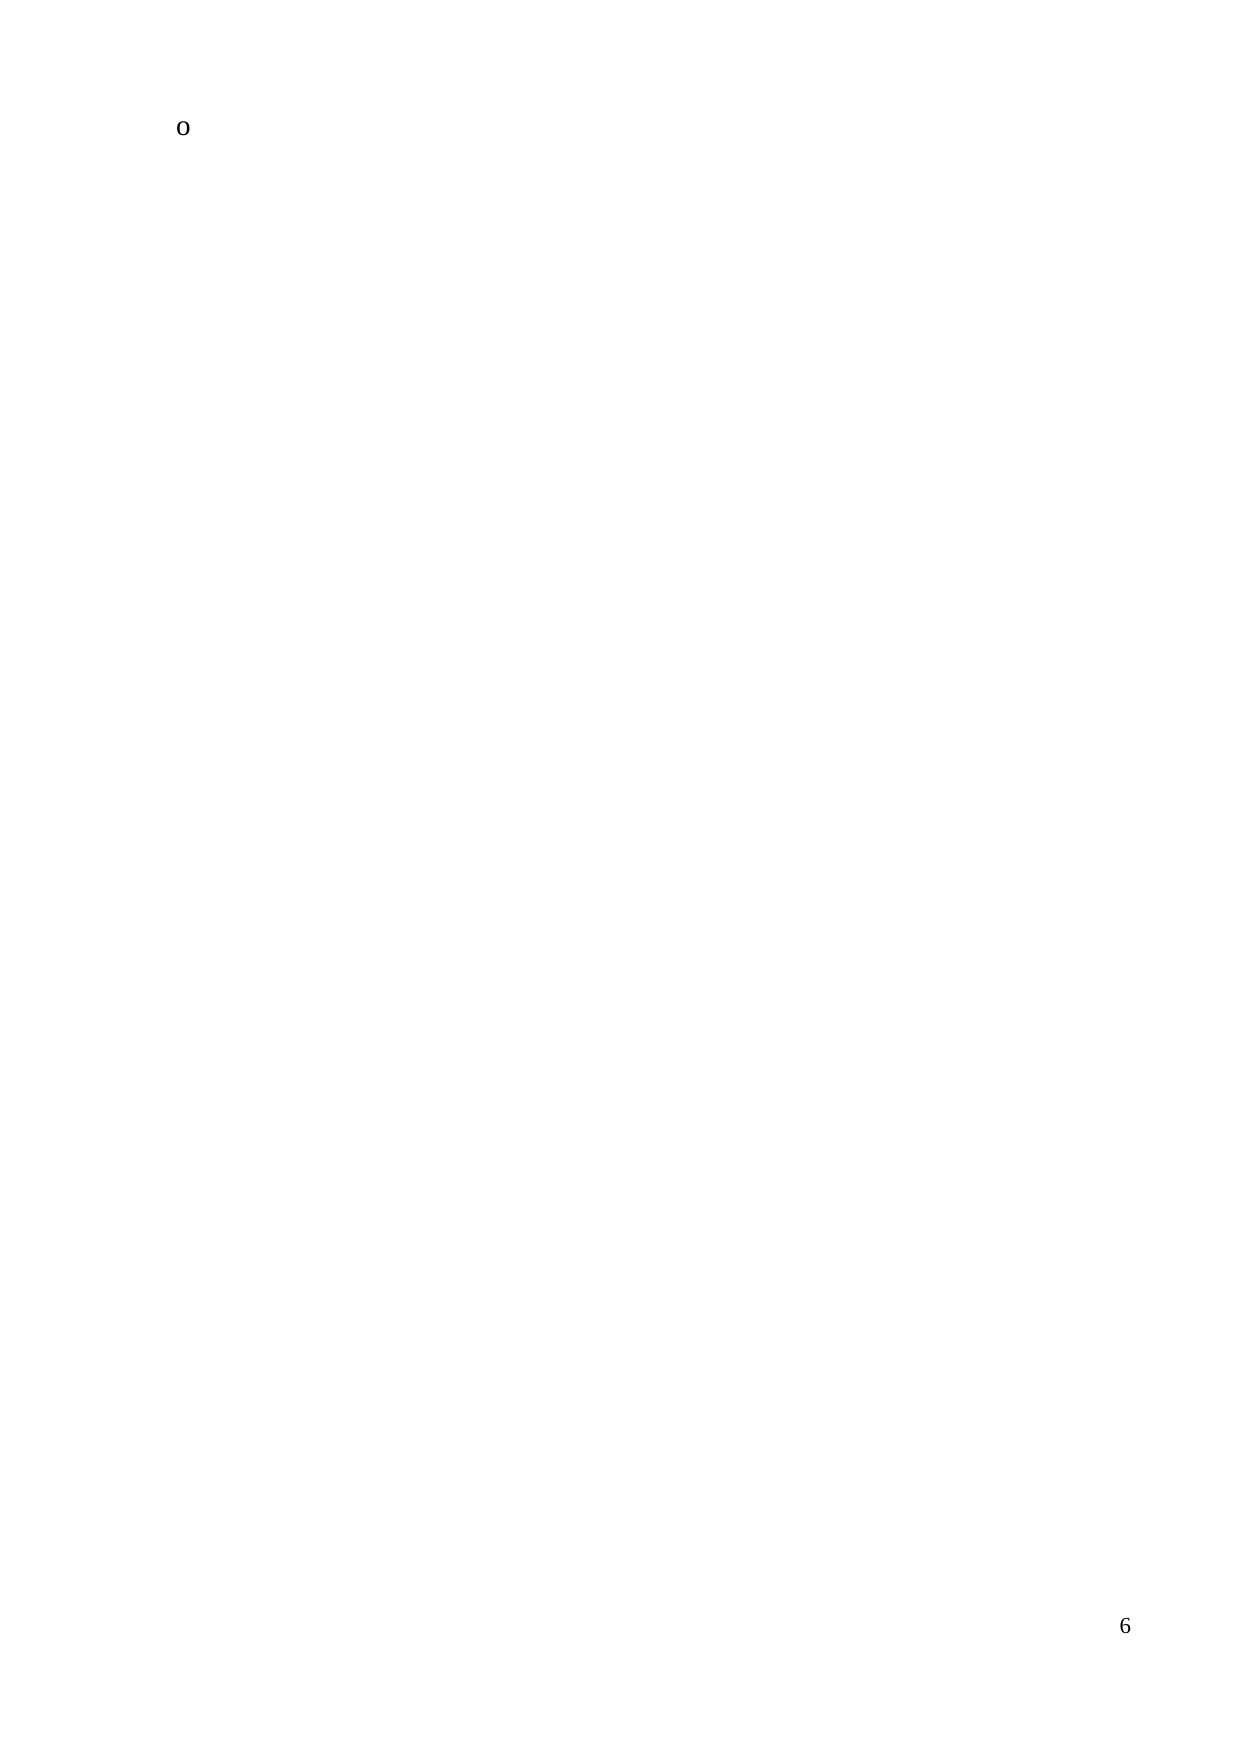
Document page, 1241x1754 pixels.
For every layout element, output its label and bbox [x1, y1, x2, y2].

text [176, 108, 1146, 142]
